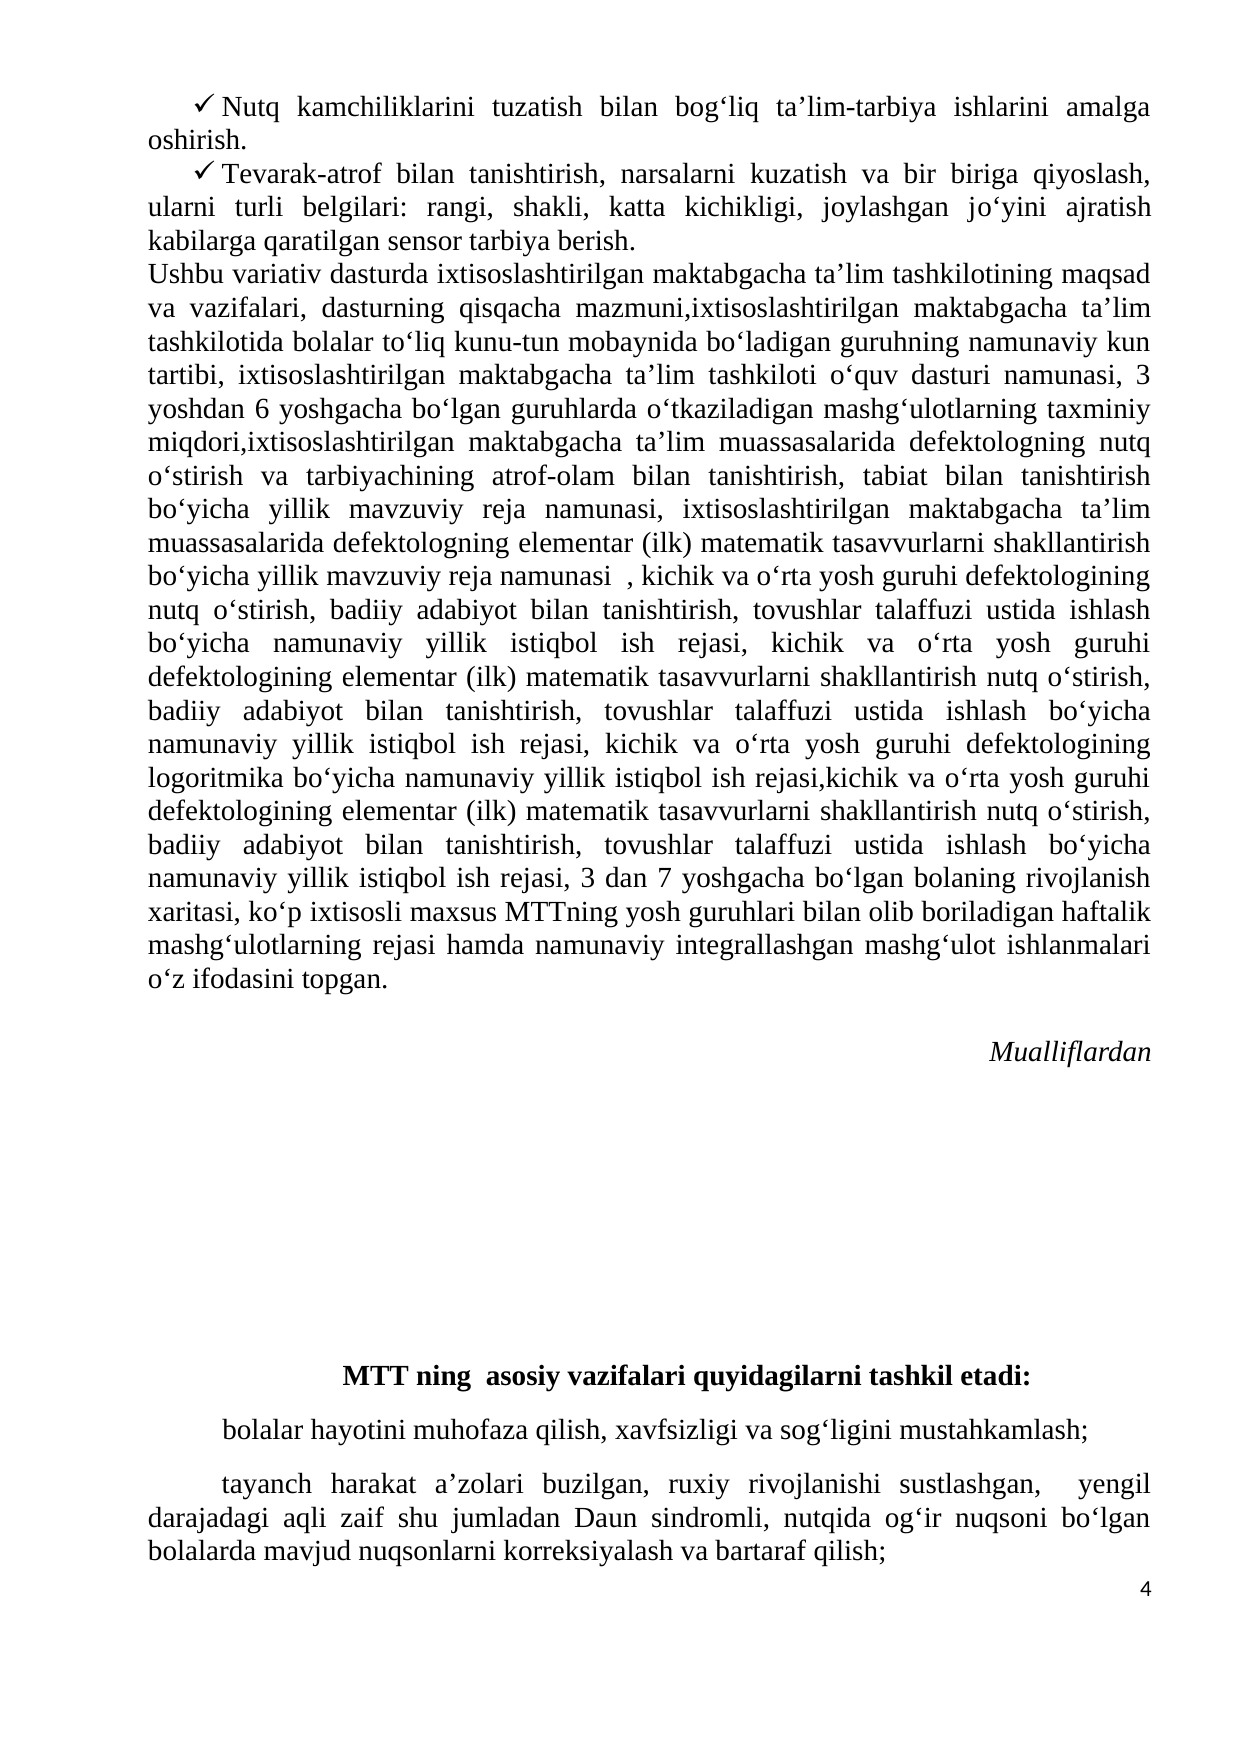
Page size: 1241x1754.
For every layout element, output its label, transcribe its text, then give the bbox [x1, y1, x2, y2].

list Nutq kamchiliklarini tuzatish bilan bog‘liq ta’lim-tarbiya ishlarini amalga oshirish. [148, 89, 1152, 156]
text MTT ning asosiy vazifalari quyidagilarni tashkil etadi: [148, 1358, 1152, 1391]
text tayanch harakat a’zolari buzilgan, ruxiy rivojlanishi sustlashgan, yengil darajadagi aqli zaif shu jumladan Daun sindromli, nutqida og‘ir nuqsoni bо‘lgan bolalarda mavjud nuqsonlarni korreksiyalash va bartaraf qilish; [148, 1466, 1152, 1567]
list Tevarak-atrof bilan tanishtirish, narsalarni kuzatish va bir biriga qiyoslash, ularni turli belgilari: rangi, shakli, katta kichikligi, joylashgan jо‘yini ajratish kabilarga qaratilgan sensor tarbiya berish. [148, 156, 1152, 257]
text Ushbu variativ dasturda ixtisoslashtirilgan maktabgacha ta’lim tashkilotining maqsad va vazifalari, dasturning qisqacha mazmuni,ixtisoslashtirilgan maktabgacha ta’lim tashkilotida bolalar tо‘liq kunu-tun mobaynida bо‘ladigan guruhning namunaviy kun tartibi, ixtisoslashtirilgan maktabgacha ta’lim tashkiloti о‘quv dasturi namunasi, 3 yoshdan 6 yoshgacha bо‘lgan guruhlarda о‘tkaziladigan mashg‘ulotlarning taxminiy miqdori,ixtisoslashtirilgan maktabgacha ta’lim muassasalarida defektologning nutq о‘stirish va tarbiyachining atrof-olam bilan tanishtirish, tabiat bilan tanishtirish bо‘yicha yillik mavzuviy reja namunasi, ixtisoslashtirilgan maktabgacha ta’lim muassasalarida defektologning elementar (ilk) matematik tasavvurlarni shakllantirish bо‘yicha yillik mavzuviy reja namunasi , kichik va о‘rta yosh guruhi defektologining nutq о‘stirish, badiiy adabiyot bilan tanishtirish, tovushlar talaffuzi ustida ishlash bо‘yicha namunaviy yillik istiqbol ish rejasi, kichik va о‘rta yosh guruhi defektologining elementar (ilk) matematik tasavvurlarni shakllantirish nutq о‘stirish, badiiy adabiyot bilan tanishtirish, tovushlar talaffuzi ustida ishlash bо‘yicha namunaviy yillik istiqbol ish rejasi, kichik va о‘rta yosh guruhi defektologining logoritmika bо‘yicha namunaviy yillik istiqbol ish rejasi,kichik va о‘rta yosh guruhi defektologining elementar (ilk) matematik tasavvurlarni shakllantirish nutq о‘stirish, badiiy adabiyot bilan tanishtirish, tovushlar talaffuzi ustida ishlash bо‘yicha namunaviy yillik istiqbol ish rejasi, 3 dan 7 yoshgacha bо‘lgan bolaning rivojlanish xaritasi, kо‘p ixtisosli maxsus MTTning yosh guruhlari bilan olib boriladigan haftalik mashg‘ulotlarning rejasi hamda namunaviy integrallashgan mashg‘ulot ishlanmalari о‘z ifodasini topgan. [148, 257, 1152, 994]
subtitle Mualliflardan [148, 1034, 1152, 1068]
text bolalar hayotini muhofaza qilish, xavfsizligi va sog‘ligini mustahkamlash; [148, 1412, 1152, 1446]
